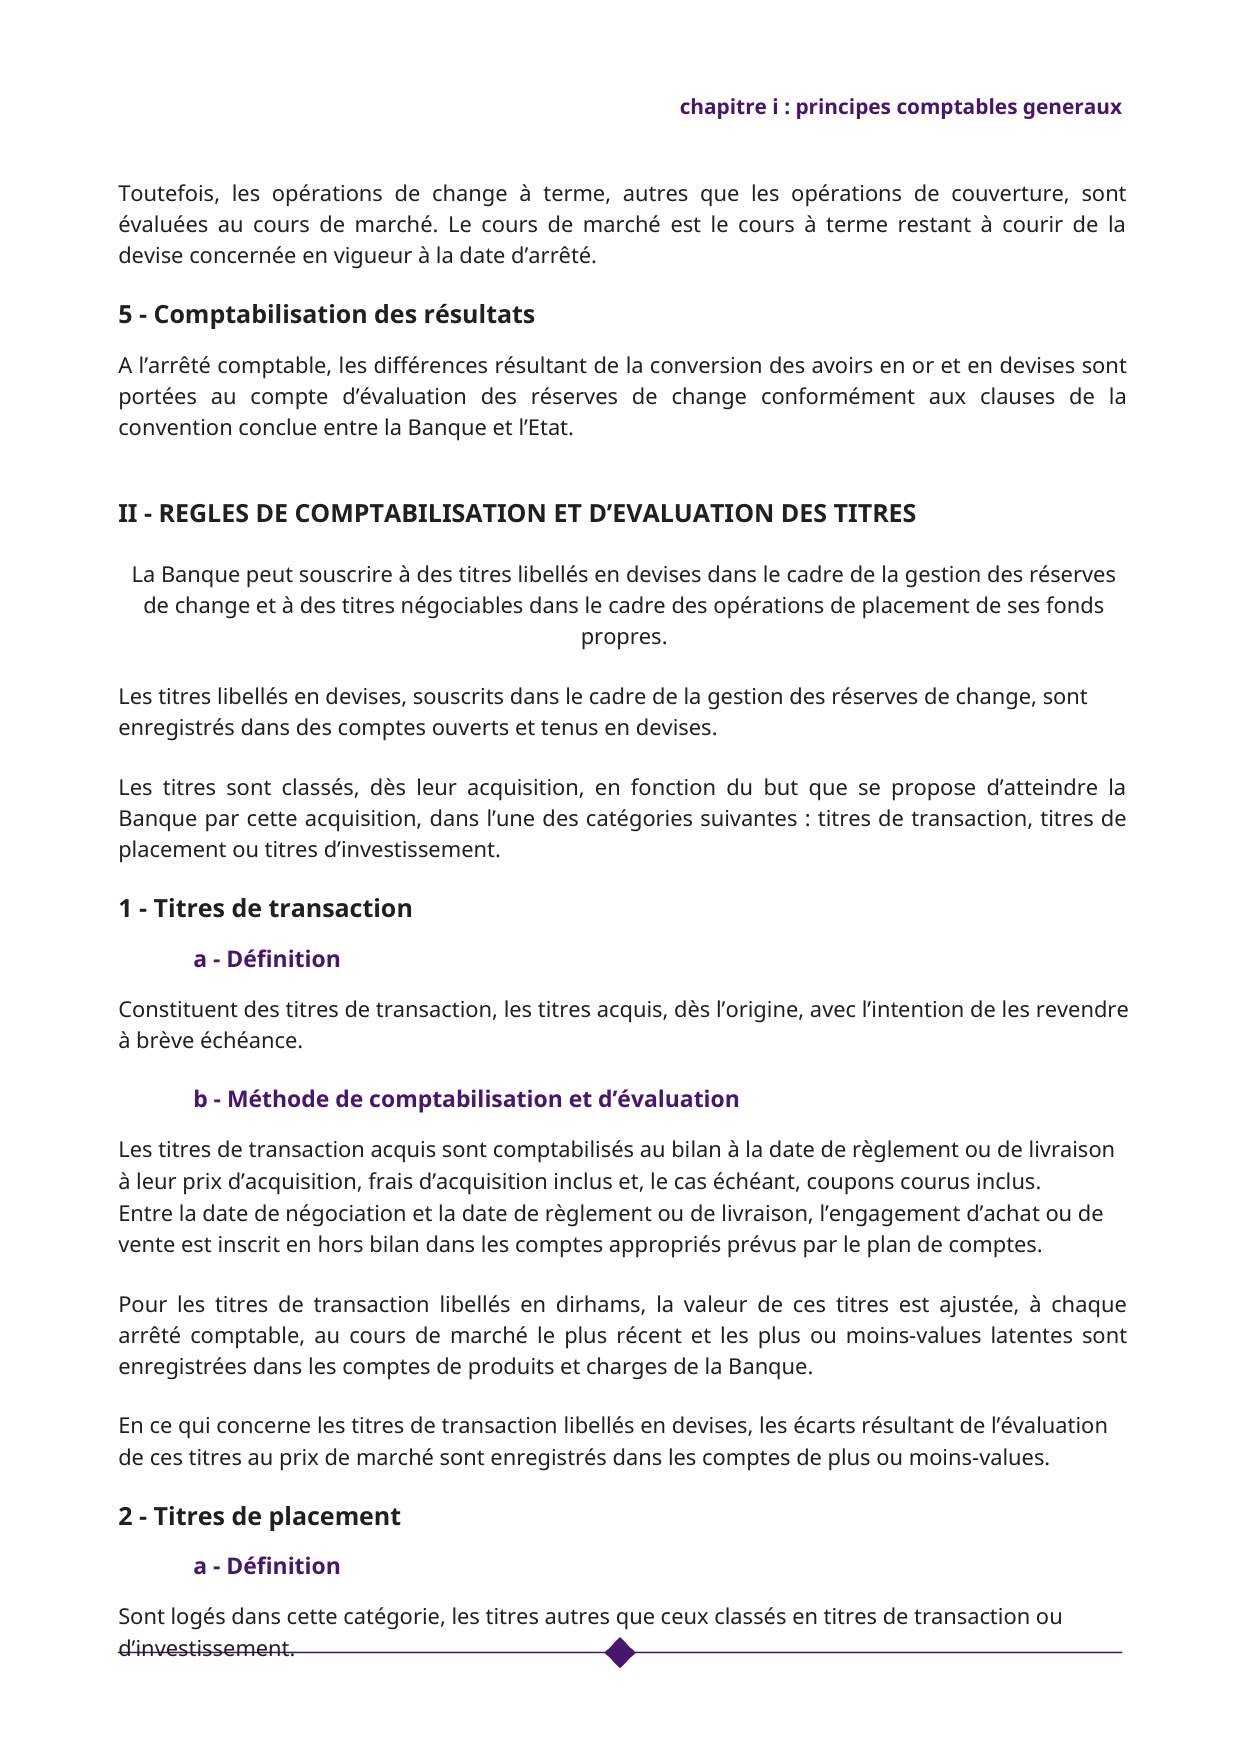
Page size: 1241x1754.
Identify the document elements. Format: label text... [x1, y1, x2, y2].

text chapitre i : principes comptables generaux [117, 92, 1122, 120]
text Les titres libellés en devises, souscrits dans le cadre de la gestion des réserves de change, sont enregistrés dans des comptes ouverts et tenus en devises. [118, 681, 1130, 742]
picture [116, 1635, 1123, 1669]
text Les titres de transaction acquis sont comptabilisés au bilan à la date de règlement ou de livraison à leur prix d’acquisition, frais d’acquisition inclus et, le cas échéant, coupons courus inclus. [118, 1134, 1130, 1195]
text La Banque peut souscrire à des titres libellés en devises dans le cadre de la gestion des réserves de change et à des titres négociables dans le cadre des opérations de placement de ses fonds propres. [117, 558, 1130, 651]
text 2 - Titres de placement [118, 1498, 1130, 1532]
text a - Définition [193, 943, 1130, 974]
text II - REGLES DE COMPTABILISATION ET D’EVALUATION DES TITRES [118, 496, 1130, 530]
text b - Méthode de comptabilisation et d’évaluation [193, 1083, 1130, 1114]
text a - Définition [193, 1550, 1130, 1581]
text Pour les titres de transaction libellés en dirhams, la valeur de ces titres est ajustée, à chaque arrêté comptable, au cours de marché le plus récent et les plus ou moins-values latentes sont enregistrées dans les comptes de produits et charges de la Banque. [118, 1288, 1128, 1381]
text Les titres sont classés, dès leur acquisition, en fonction du but que se propose d’atteindre la Banque par cette acquisition, dans l’une des catégories suivantes : titres de transaction, titres de placement ou titres d’investissement. [118, 771, 1128, 864]
text Sont logés dans cette catégorie, les titres autres que ceux classés en titres de transaction ou d’investissement. [118, 1601, 1130, 1662]
text Constituent des titres de transaction, les titres acquis, dès l’origine, avec l’intention de les revendre à brève échéance. [118, 994, 1130, 1055]
text A l’arrêté comptable, les différences résultant de la conversion des avoirs en or et en devises sont portées au compte d’évaluation des réserves de change conformément aux clauses de la convention conclue entre la Banque et l’Etat. [118, 350, 1128, 442]
text Toutefois, les opérations de change à terme, autres que les opérations de couverture, sont évaluées au cours de marché. Le cours de marché est le cours à terme restant à courir de la devise concernée en vigueur à la date d’arrêté. [118, 177, 1128, 270]
text Entre la date de négociation et la date de règlement ou de livraison, l’engagement d’achat ou de vente est inscrit en hors bilan dans les comptes appropriés prévus par le plan de comptes. [118, 1198, 1130, 1259]
text 5 - Comptabilisation des résultats [118, 297, 1130, 331]
text En ce qui concerne les titres de transaction libellés en devises, les écarts résultant de l’évaluation de ces titres au prix de marché sont enregistrés dans les comptes de plus ou moins-values. [118, 1410, 1130, 1471]
text 1 - Titres de transaction [118, 891, 1130, 925]
